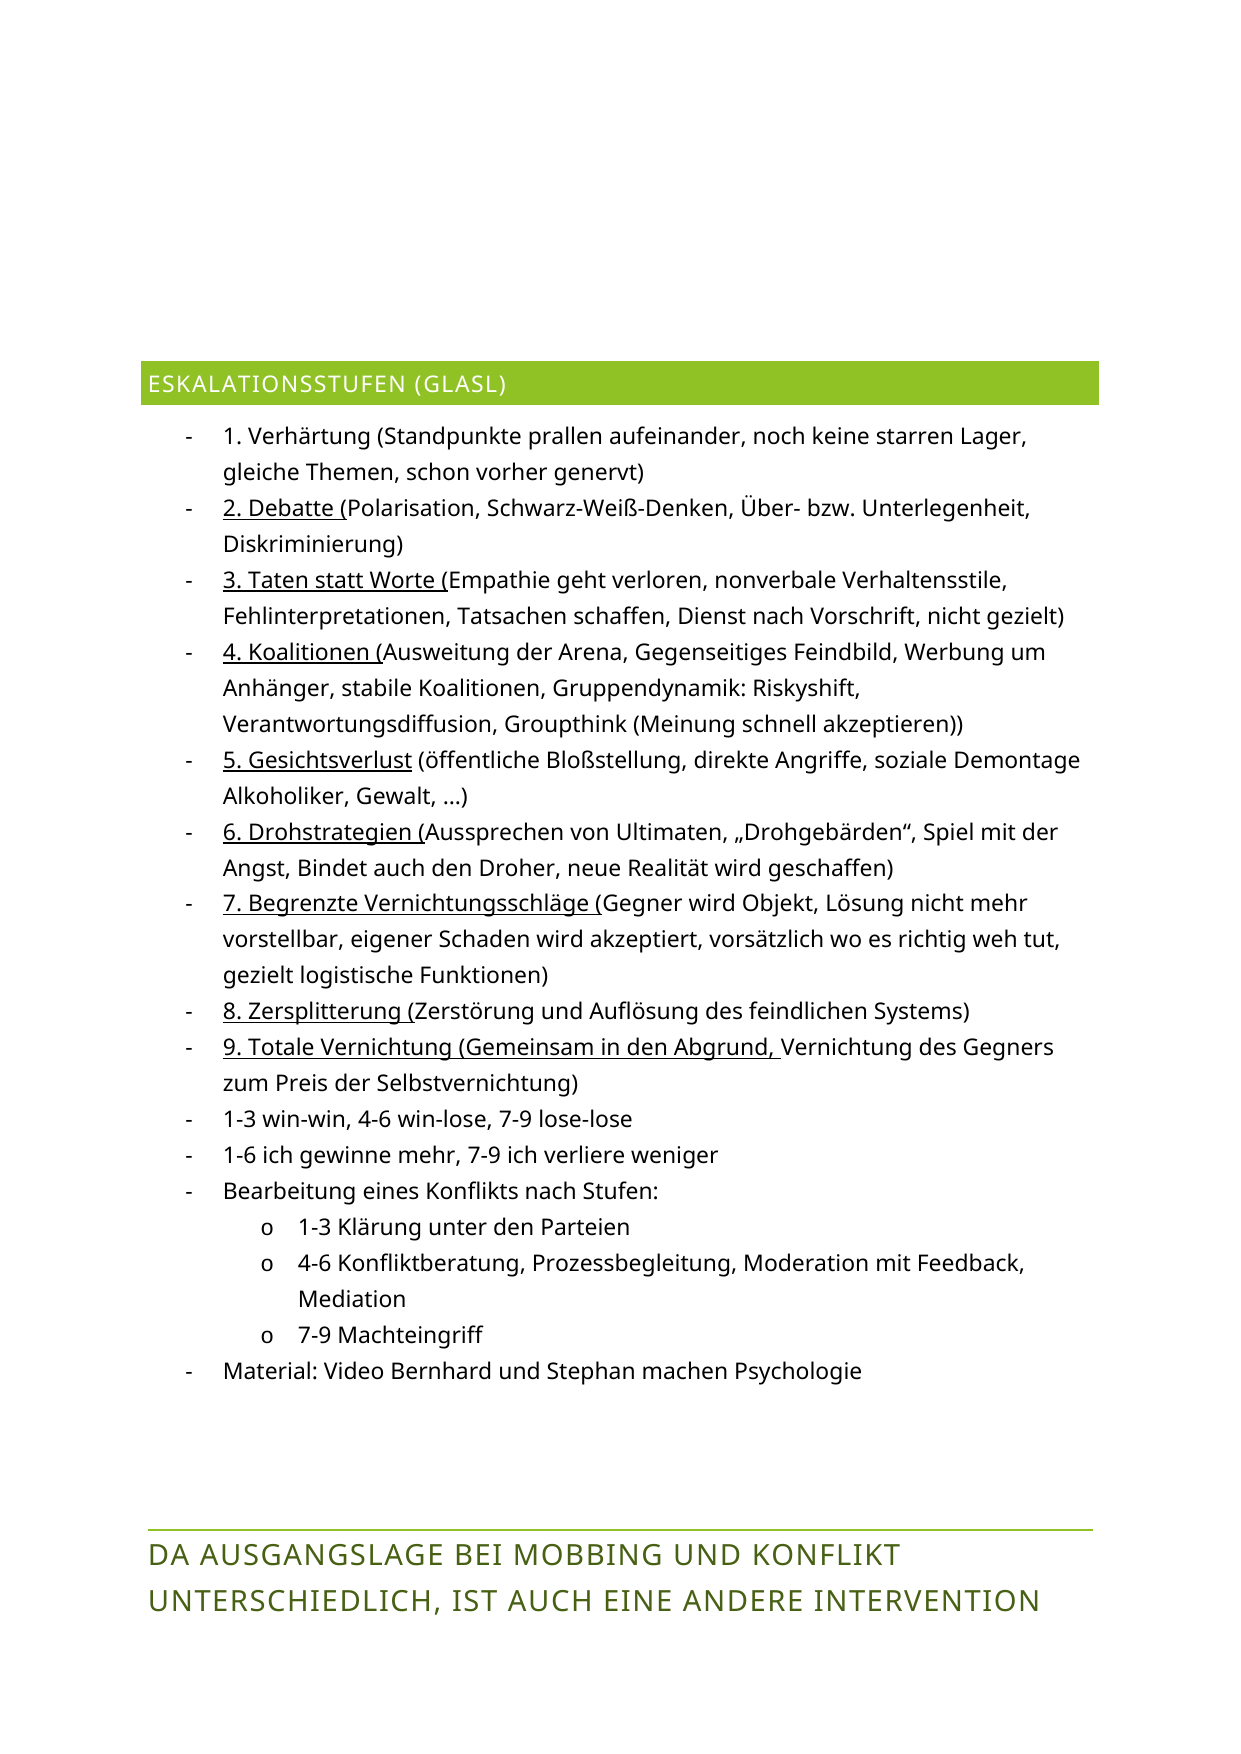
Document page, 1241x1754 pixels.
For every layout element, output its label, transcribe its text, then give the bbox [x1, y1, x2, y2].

list 2. Debatte (Polarisation, Schwarz-Weiß-Denken, Über- bzw. Unterlegenheit, Diskriminierung) [185, 492, 1093, 559]
list 3. Taten statt Worte (Empathie geht verloren, nonverbale Verhaltensstile, Fehlinterpretationen, Tatsachen schaffen, Dienst nach Vorschrift, nicht gezielt) [185, 564, 1093, 631]
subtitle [148, 1531, 1093, 1620]
list 5. Gesichtsverlust (öffentliche Bloßstellung, direkte Angriffe, soziale Demontage Alkoholiker, Gewalt, …) [185, 744, 1093, 811]
list 1-3 Klärung unter den Parteien [260, 1211, 1093, 1242]
subtitle Eskalationsstufen (Glasl) [148, 368, 1093, 399]
list 1-6 ich gewinne mehr, 7-9 ich verliere weniger [185, 1139, 1093, 1170]
list 4-6 Konfliktberatung, Prozessbegleitung, Moderation mit Feedback, Mediation [260, 1247, 1093, 1314]
list 4. Koalitionen (Ausweitung der Arena, Gegenseitiges Feindbild, Werbung um Anhänger, stabile Koalitionen, Gruppendynamik: Riskyshift, Verantwortungsdiffusion, Groupthink (Meinung schnell akzeptieren)) [185, 636, 1093, 739]
list 1. Verhärtung (Standpunkte prallen aufeinander, noch keine starren Lager, gleiche Themen, schon vorher genervt) [185, 420, 1093, 487]
list 9. Totale Vernichtung (Gemeinsam in den Abgrund, Vernichtung des Gegners zum Preis der Selbstvernichtung) [185, 1031, 1093, 1098]
list 7. Begrenzte Vernichtungsschläge (Gegner wird Objekt, Lösung nicht mehr vorstellbar, eigener Schaden wird akzeptiert, vorsätzlich wo es richtig weh tut, gezielt logistische Funktionen) [185, 887, 1093, 991]
list 7-9 Machteingriff [260, 1319, 1093, 1350]
list 1-3 win-win, 4-6 win-lose, 7-9 lose-lose [185, 1103, 1093, 1134]
list 8. Zersplitterung (Zerstörung und Auflösung des feindlichen Systems) [185, 995, 1093, 1026]
list Material: Video Bernhard und Stephan machen Psychologie [185, 1355, 1093, 1386]
list Bearbeitung eines Konflikts nach Stufen: [185, 1175, 1093, 1206]
list 6. Drohstrategien (Aussprechen von Ultimaten, „Drohgebärden“, Spiel mit der Angst, Bindet auch den Droher, neue Realität wird geschaffen) [185, 816, 1093, 883]
